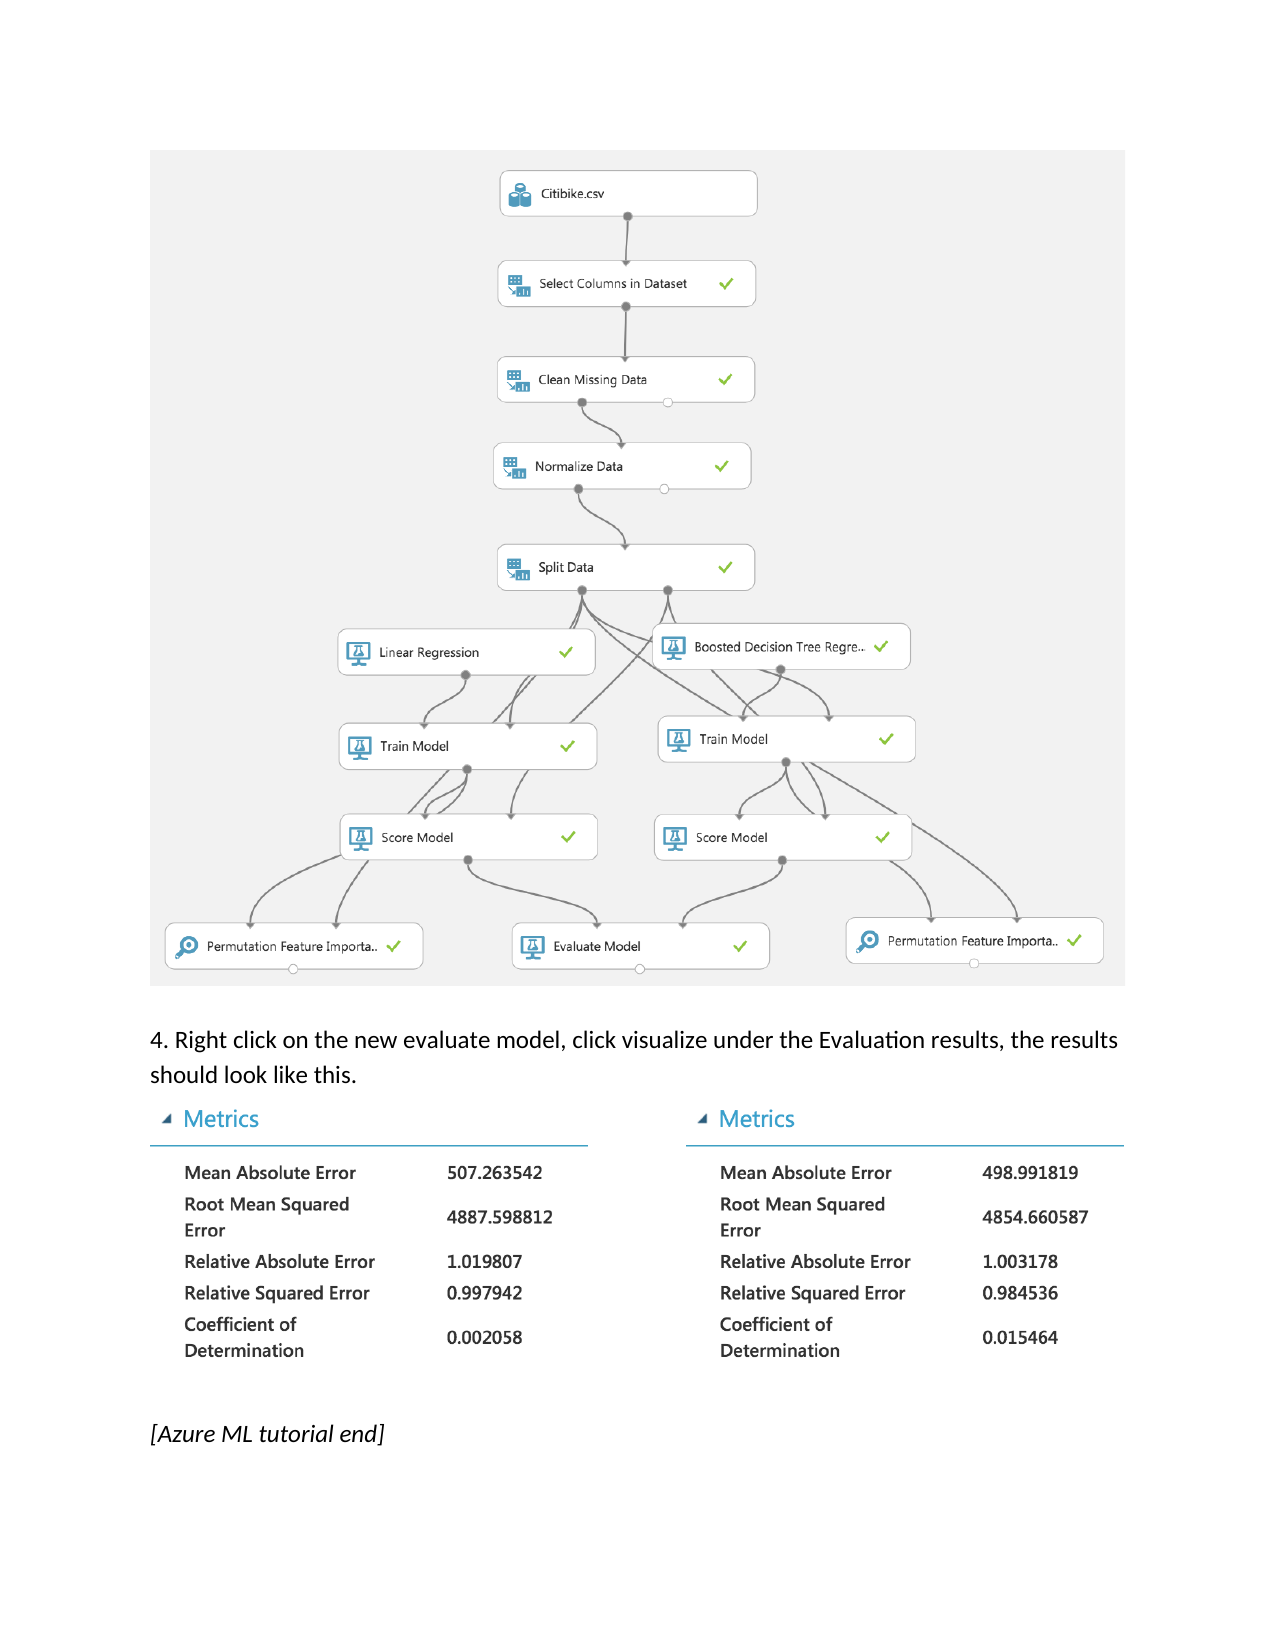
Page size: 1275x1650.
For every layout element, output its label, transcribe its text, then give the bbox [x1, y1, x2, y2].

text 4. Right click on the new evaluate model, click visualize under the Evaluation results, the results should look like this. [150, 1024, 1125, 1090]
text [Azure ML tutorial end] [150, 1418, 1125, 1449]
picture [150, 1094, 1125, 1380]
picture [150, 150, 1125, 986]
